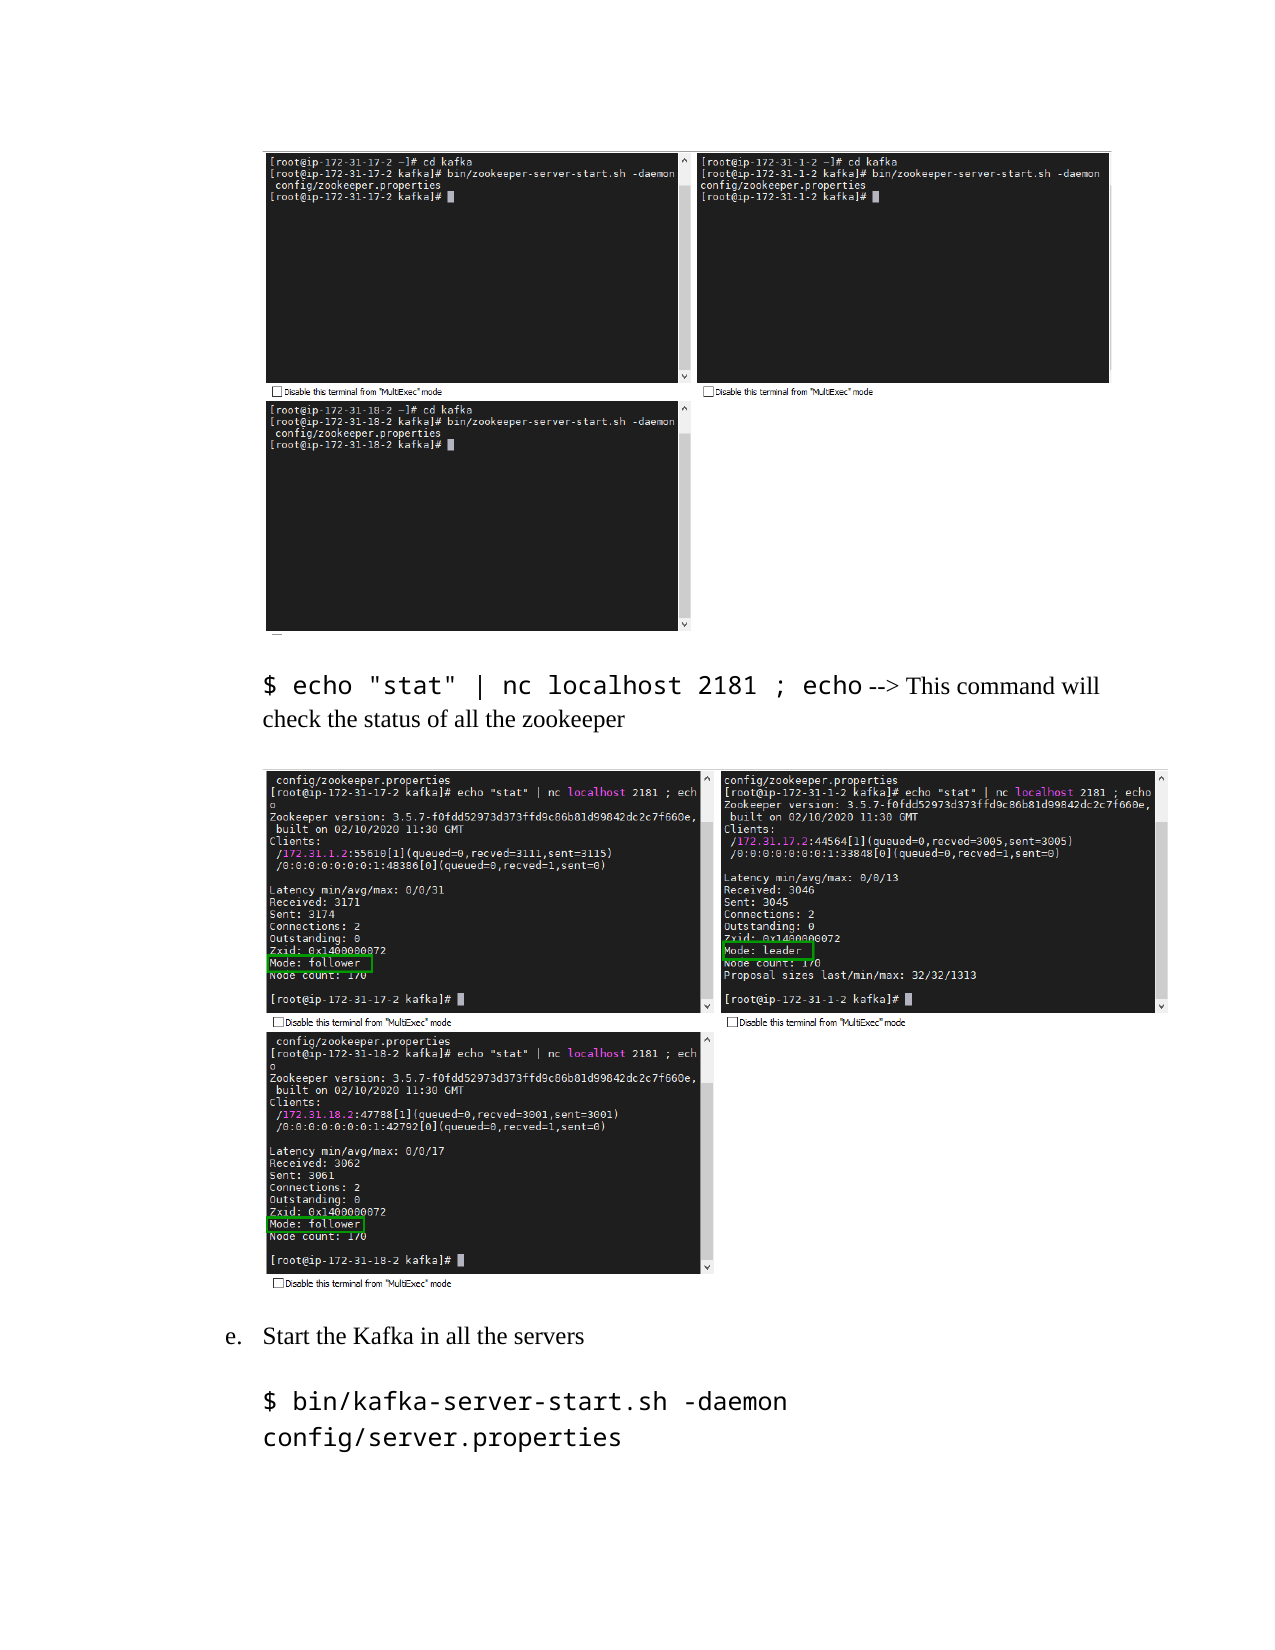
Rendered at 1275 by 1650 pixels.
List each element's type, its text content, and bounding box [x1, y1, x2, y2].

list Start the Kafka in all the servers [225, 1321, 1125, 1350]
list $ bin/kafka-server-start.sh -daemon config/server.properties [262, 1383, 1125, 1454]
picture [262, 766, 1168, 1288]
list $ echo "stat" | nc localhost 2181 ; echo --> This command will check the status of all the zookeeper [262, 668, 1125, 733]
picture [262, 150, 1112, 635]
